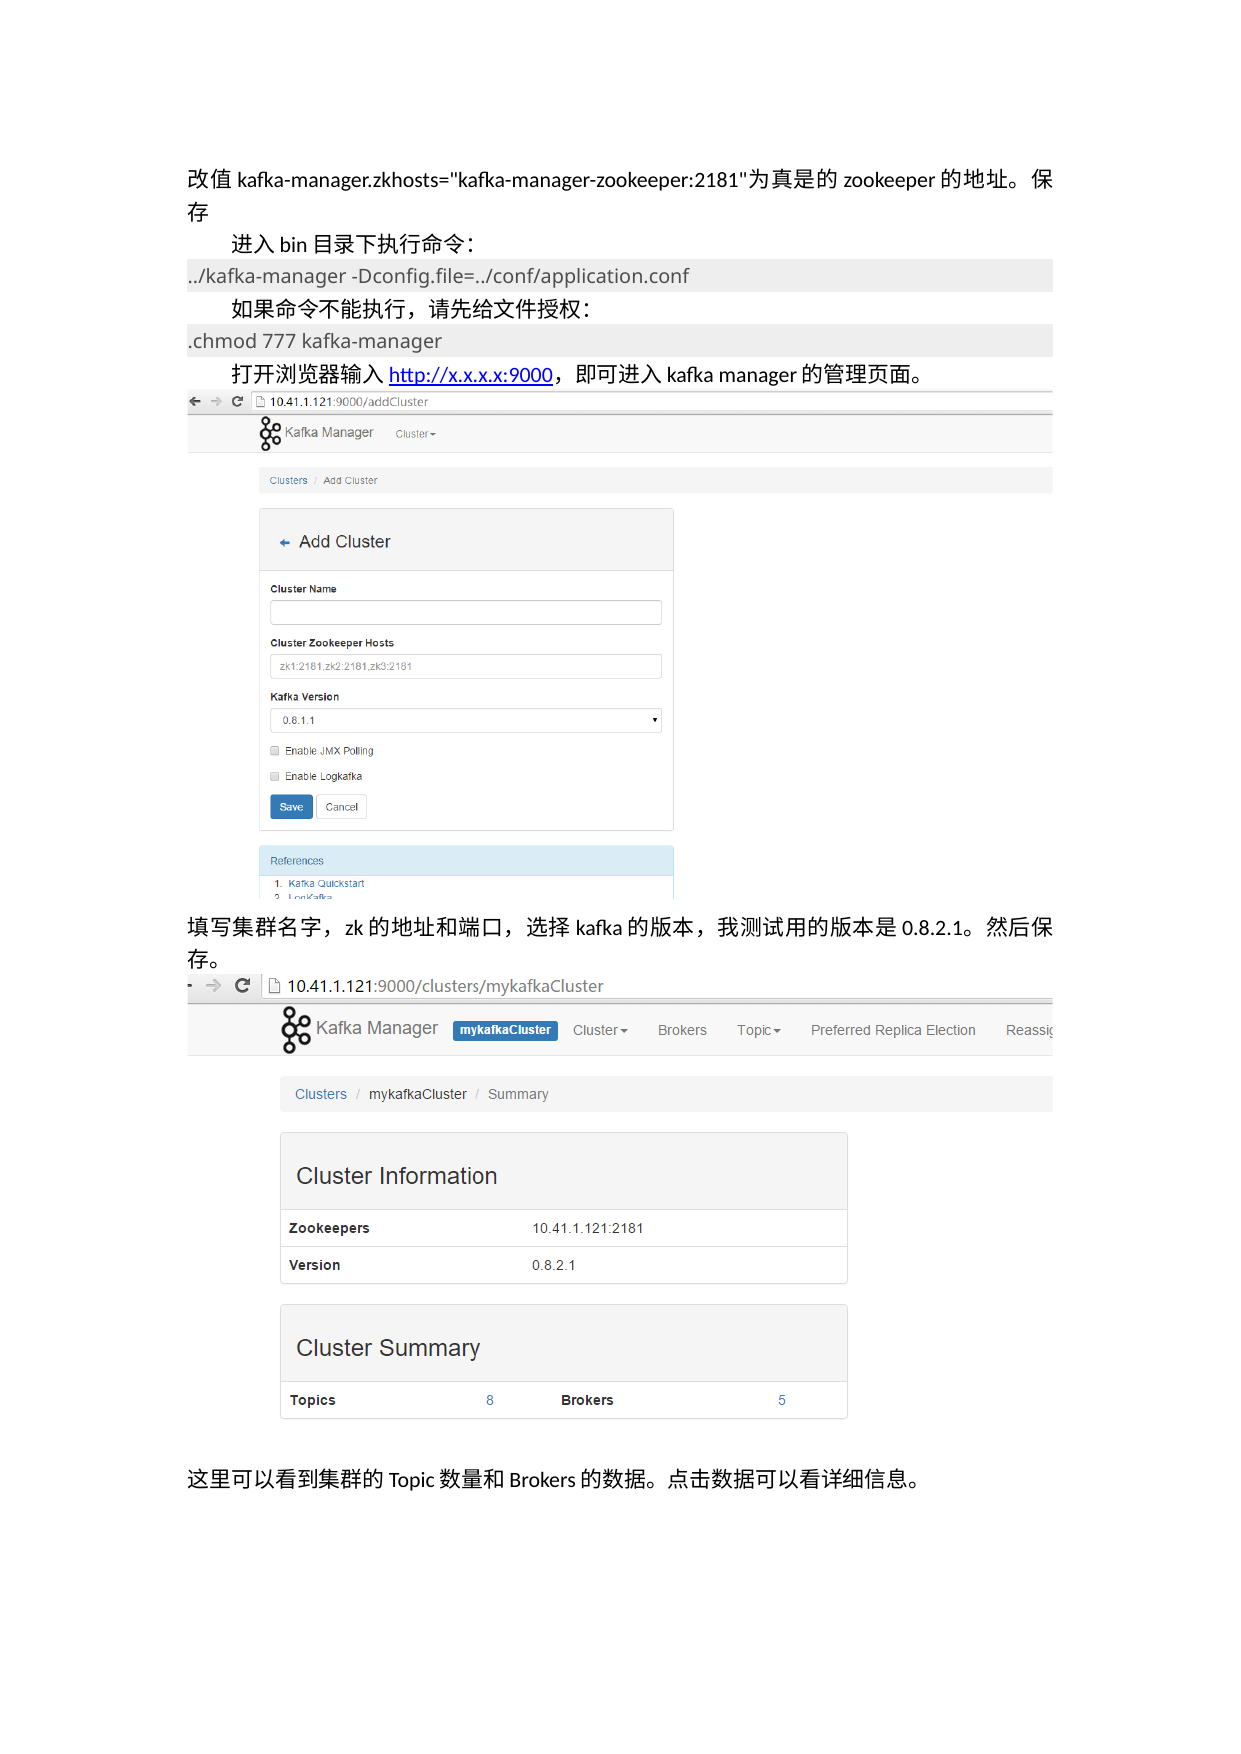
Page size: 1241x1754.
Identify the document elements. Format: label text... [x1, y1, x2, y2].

picture [187, 389, 1053, 899]
picture [187, 974, 1053, 1434]
text 如果命令不能执行，请先给文件授权： [187, 292, 1053, 324]
text 进入bin目录下执行命令： [187, 227, 1053, 259]
text 打开浏览器输入http://x.x.x.x:9000，即可进入kafka manager的管理页面。 [187, 357, 1053, 389]
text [187, 162, 1053, 227]
text .chmod 777 kafka-manager [187, 324, 1053, 357]
text ../kafka-manager -Dconfig.file=../conf/application.conf [187, 259, 1053, 292]
text 这里可以看到集群的Topic数量和Brokers的数据。点击数据可以看详细信息。 [187, 1462, 1053, 1494]
text 填写集群名字，zk的地址和端口，选择kafka的版本，我测试用的版本是0.8.2.1。然后保存。 [187, 909, 1053, 974]
